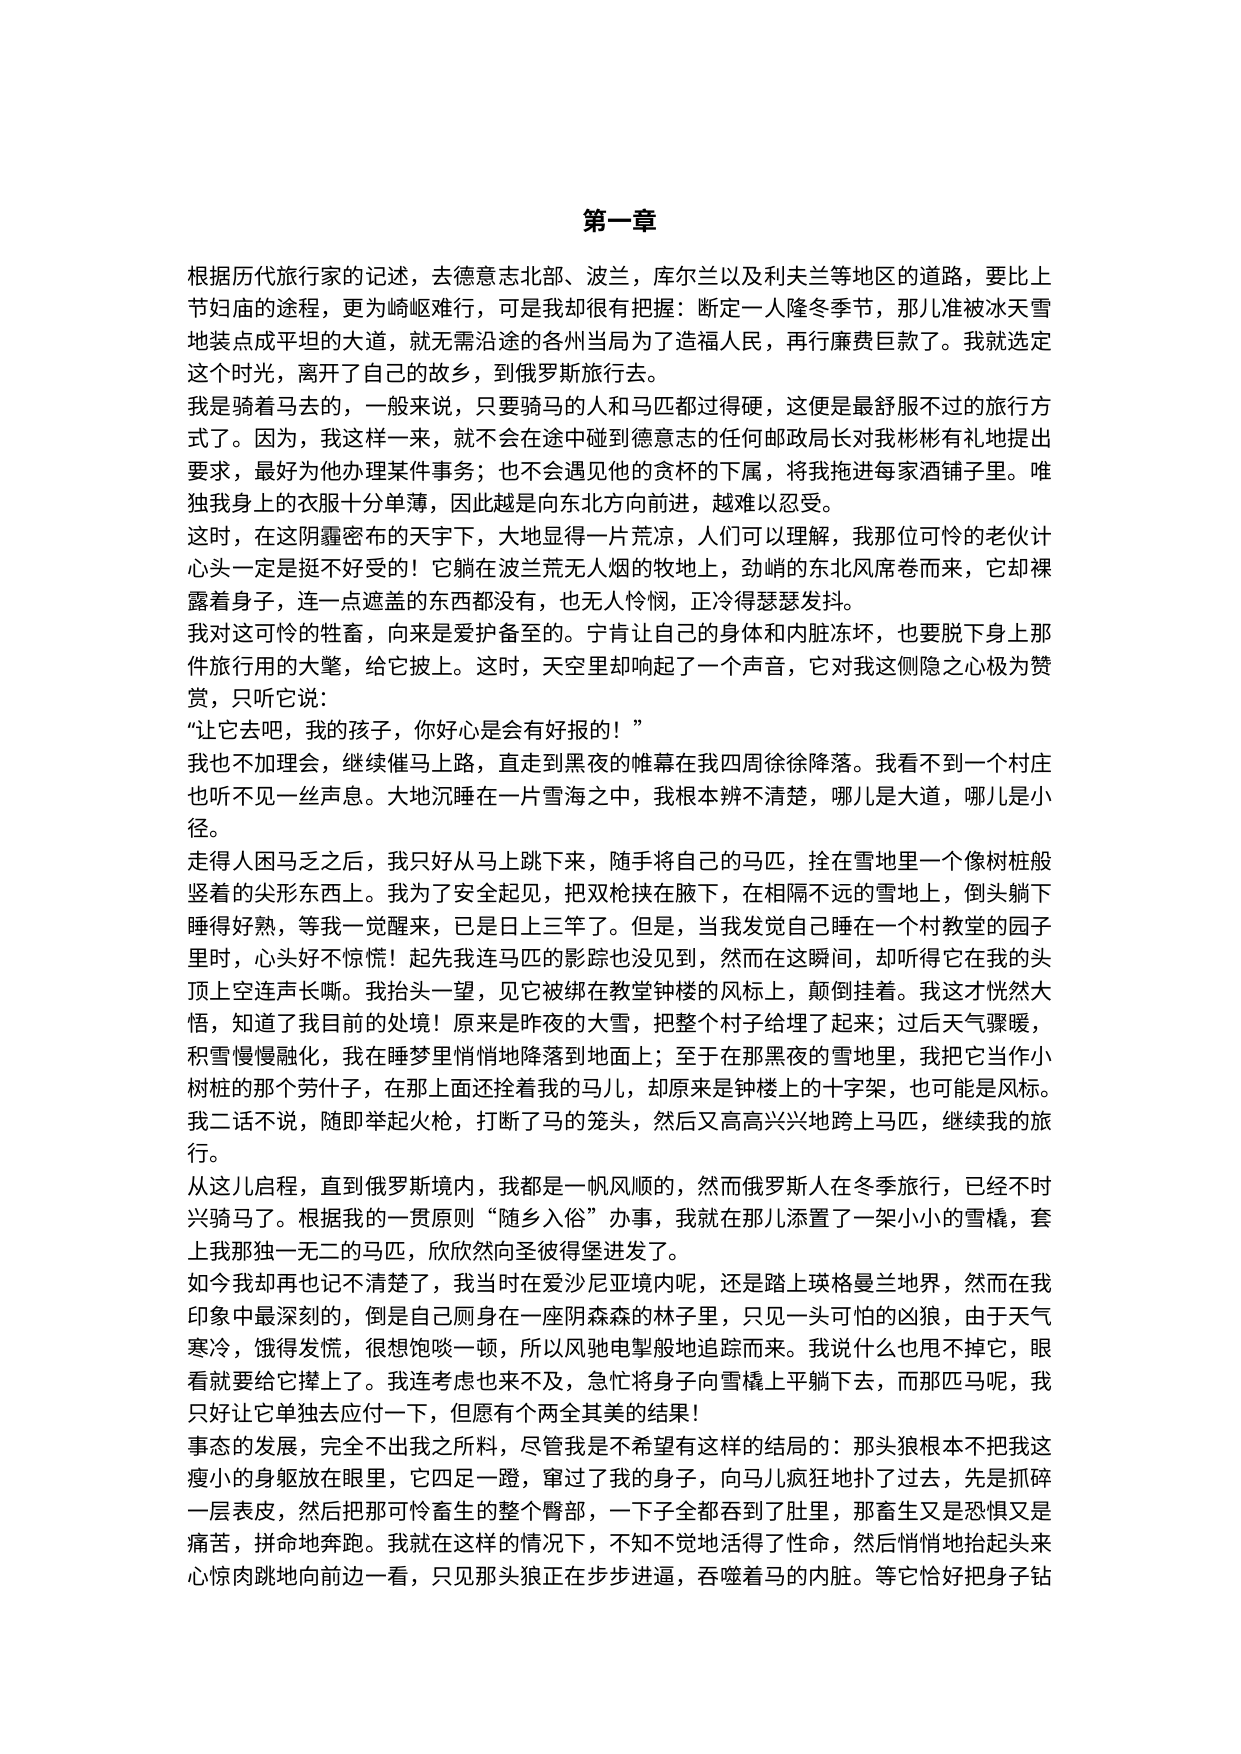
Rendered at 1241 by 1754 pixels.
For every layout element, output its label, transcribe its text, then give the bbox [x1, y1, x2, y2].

text 走得人困马乏之后，我只好从马上跳下来，随手将自己的马匹，拴在雪地里一个像树桩般竖着的尖形东西上。我为了安全起见，把双枪挟在腋下，在相隔不远的雪地上，倒头躺下，睡得好熟，等我一觉醒来，已是日上三竿了。但是，当我发觉自己睡在一个村教堂的园子里时，心头好不惊慌！起先我连马匹的影踪也没见到，然而在这瞬间，却听得它在我的头顶上空连声长嘶。我抬头一望，见它被绑在教堂钟楼的风标上，颠倒挂着。我这才恍然大悟，知道了我目前的处境！原来是昨夜的大雪，把整个村子给埋了起来；过后天气骤暖，积雪慢慢融化，我在睡梦里悄悄地降落到地面上；至于在那黑夜的雪地里，我把它当作小树桩的那个劳什子，在那上面还拴着我的马儿，却原来是钟楼上的十字架，也可能是风标。 [187, 843, 1053, 1103]
title 第一章 [187, 187, 1053, 252]
text 如今我却再也记不清楚了，我当时在爱沙尼亚境内呢，还是踏上瑛格曼兰地界，然而在我印象中最深刻的，倒是自己厕身在一座阴森森的林子里，只见一头可怕的凶狼，由于天气寒冷，饿得发慌，很想饱啖一顿，所以风驰电掣般地追踪而来。我说什么也甩不掉它，眼看就要给它撵上了。我连考虑也来不及，急忙将身子向雪橇上平躺下去，而那匹马呢，我只好让它单独去应付一下，但愿有个两全其美的结果！ [187, 1266, 1053, 1428]
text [187, 1428, 1053, 1591]
text 这时，在这阴霾密布的天宇下，大地显得一片荒凉，人们可以理解，我那位可怜的老伙计，心头一定是挺不好受的！它躺在波兰荒无人烟的牧地上，劲峭的东北风席卷而来，它却裸露着身子，连一点遮盖的东西都没有，也无人怜悯，正冷得瑟瑟发抖。 [187, 518, 1053, 616]
text 我也不加理会，继续催马上路，直走到黑夜的帷幕在我四周徐徐降落。我看不到一个村庄，也听不见一丝声息。大地沉睡在一片雪海之中，我根本辨不清楚，哪儿是大道，哪儿是小径。 [187, 746, 1053, 843]
text 我对这可怜的牲畜，向来是爱护备至的。宁肯让自己的身体和内脏冻坏，也要脱下身上那件旅行用的大氅，给它披上。这时，天空里却响起了一个声音，它对我这侧隐之心极为赞赏，只听它说： [187, 616, 1053, 713]
text 我二话不说，随即举起火枪，打断了马的笼头，然后又高高兴兴地跨上马匹，继续我的旅行。 [187, 1103, 1053, 1168]
text “让它去吧，我的孩子，你好心是会有好报的！” [187, 713, 1053, 746]
text 根据历代旅行家的记述，去德意志北部、波兰，库尔兰以及利夫兰等地区的道路，要比上节妇庙的途程，更为崎岖难行，可是我却很有把握：断定一人隆冬季节，那儿准被冰天雪地装点成平坦的大道，就无需沿途的各州当局为了造福人民，再行廉费巨款了。我就选定这个时光，离开了自己的故乡，到俄罗斯旅行去。 [187, 258, 1053, 388]
text 从这儿启程，直到俄罗斯境内，我都是一帆风顺的，然而俄罗斯人在冬季旅行，已经不时兴骑马了。根据我的一贯原则“随乡入俗”办事，我就在那儿添置了一架小小的雪橇，套上我那独一无二的马匹，欣欣然向圣彼得堡进发了。 [187, 1168, 1053, 1266]
text 我是骑着马去的，一般来说，只要骑马的人和马匹都过得硬，这便是最舒服不过的旅行方式了。因为，我这样一来，就不会在途中碰到德意志的任何邮政局长对我彬彬有礼地提出要求，最好为他办理某件事务；也不会遇见他的贪杯的下属，将我拖进每家酒铺子里。唯独我身上的衣服十分单薄，因此越是向东北方向前进，越难以忍受。 [187, 388, 1053, 518]
